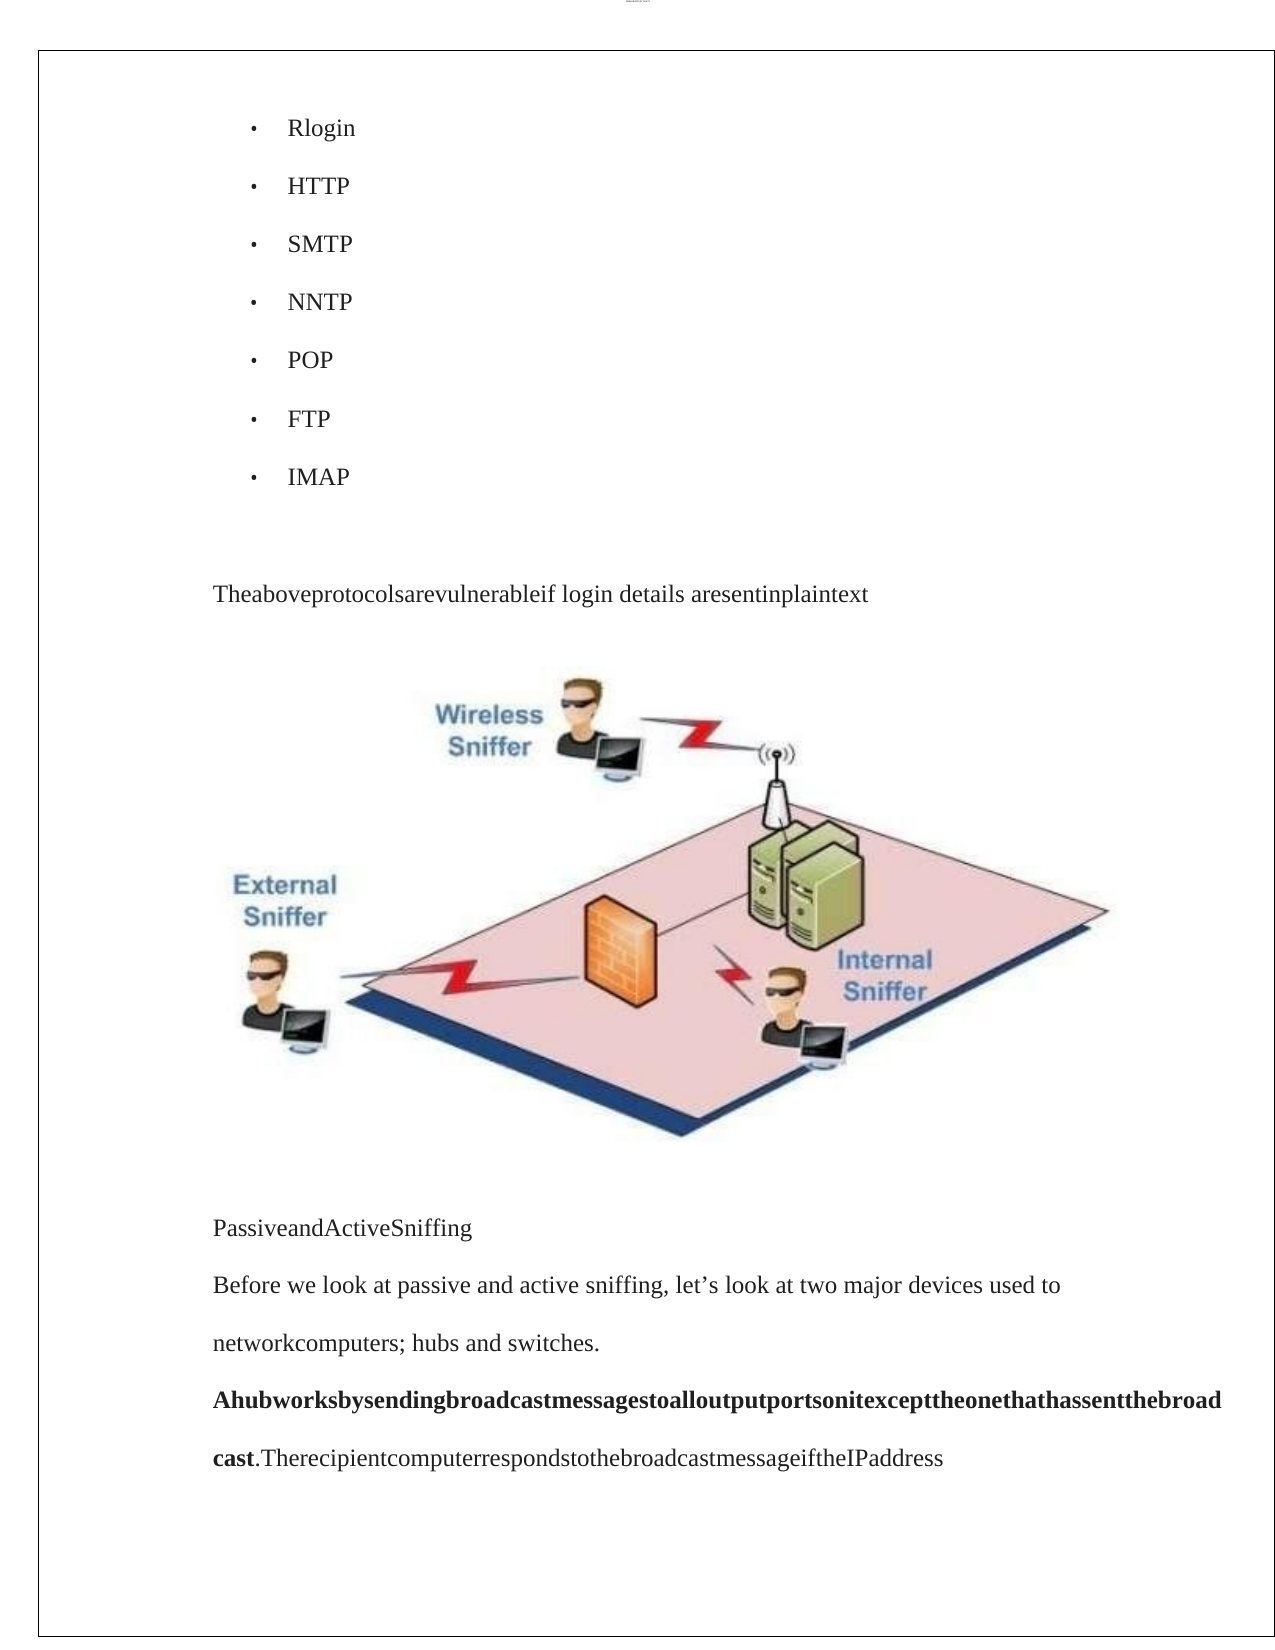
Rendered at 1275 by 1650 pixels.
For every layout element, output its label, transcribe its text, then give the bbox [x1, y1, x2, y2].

text Before we look at passive and active sniffing, let’s look at two major devices used to networkcomputers; hubs and switches. [213, 1271, 1151, 1357]
text PassiveandActiveSniffing [213, 1213, 1274, 1242]
list Rlogin [250, 113, 1274, 142]
text Ahubworksbysendingbroadcastmessagestoalloutputportsonitexcepttheonethathassentthebroadcast.TherecipientcomputerrespondstothebroadcastmessageiftheIPaddress [213, 1386, 1233, 1472]
picture [215, 666, 1118, 1143]
list NNTP [249, 287, 1274, 317]
list POP [250, 345, 1274, 375]
list HTTP [250, 171, 1274, 200]
list IMAP [250, 462, 1274, 491]
text Theaboveprotocolsarevulnerableif login details aresentinplaintext [213, 579, 1274, 607]
list SMTP [250, 229, 1274, 258]
list FTP [250, 404, 1274, 433]
